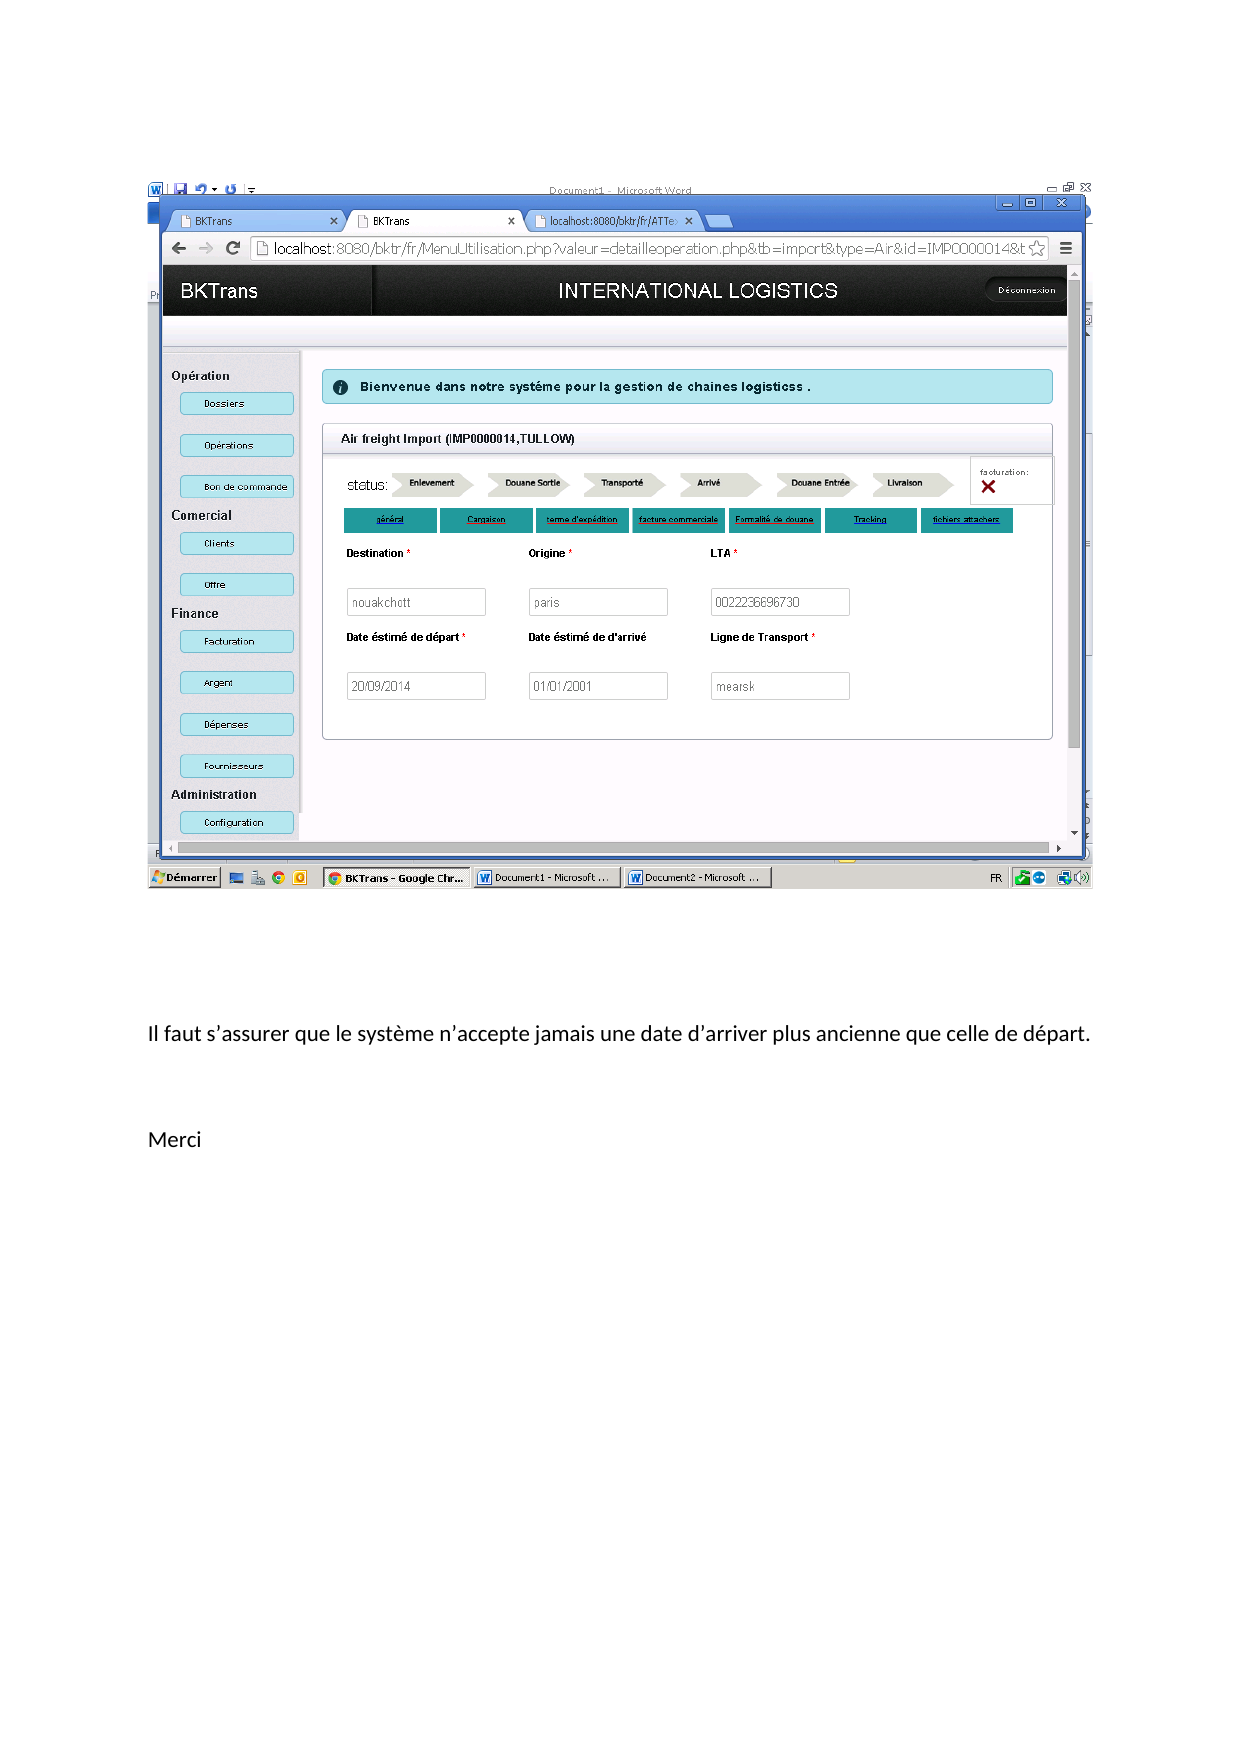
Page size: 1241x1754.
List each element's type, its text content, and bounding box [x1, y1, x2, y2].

text Il faut s’assurer que le système n’accepte jamais une date d’arriver plus ancienne que celle de départ. [148, 1019, 1093, 1048]
picture [147, 179, 1093, 889]
text Merci [148, 1126, 1093, 1154]
